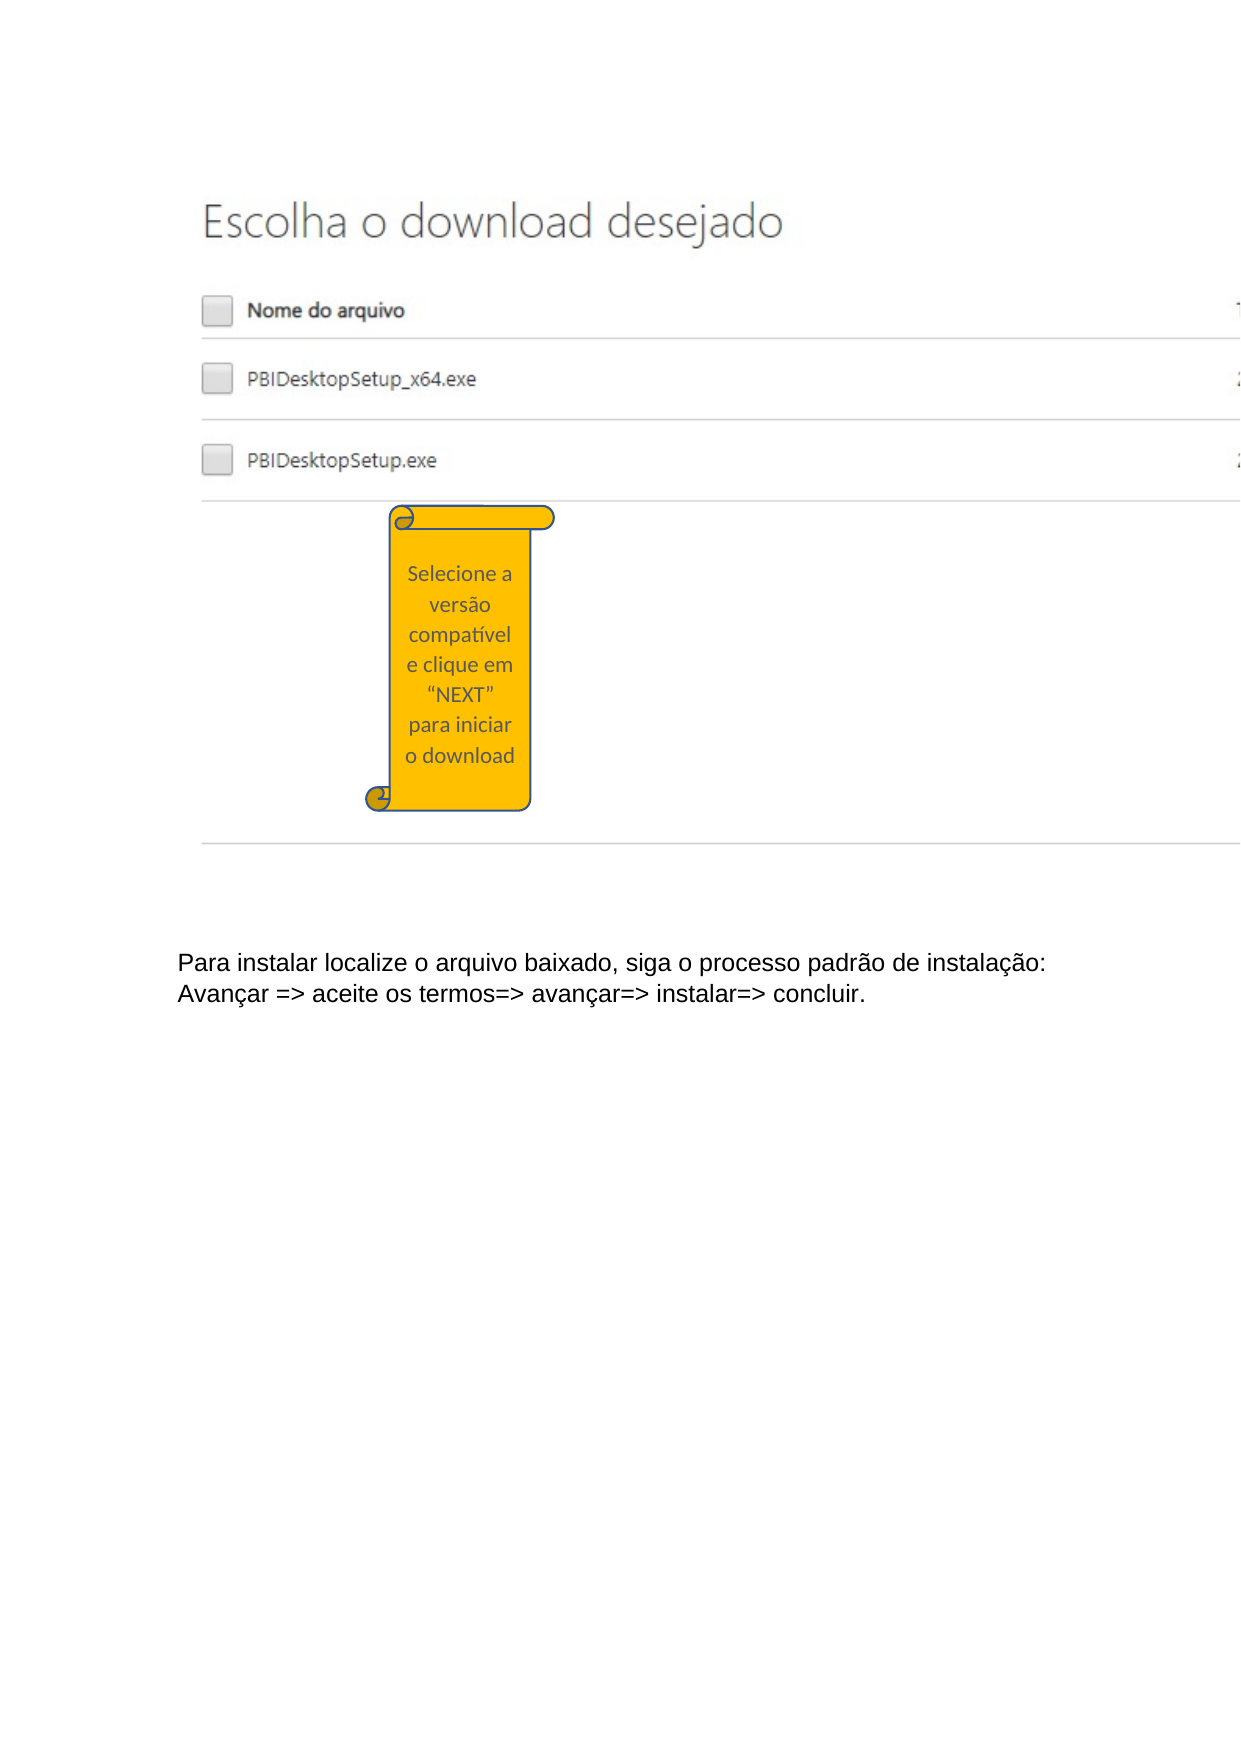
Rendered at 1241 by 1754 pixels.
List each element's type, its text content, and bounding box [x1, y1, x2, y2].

picture [177, 147, 1241, 929]
text Para instalar localize o arquivo baixado, siga o processo padrão de instalação: Avançar => aceite os termos=> avançar=> instalar=> concluir. [177, 948, 1063, 1007]
